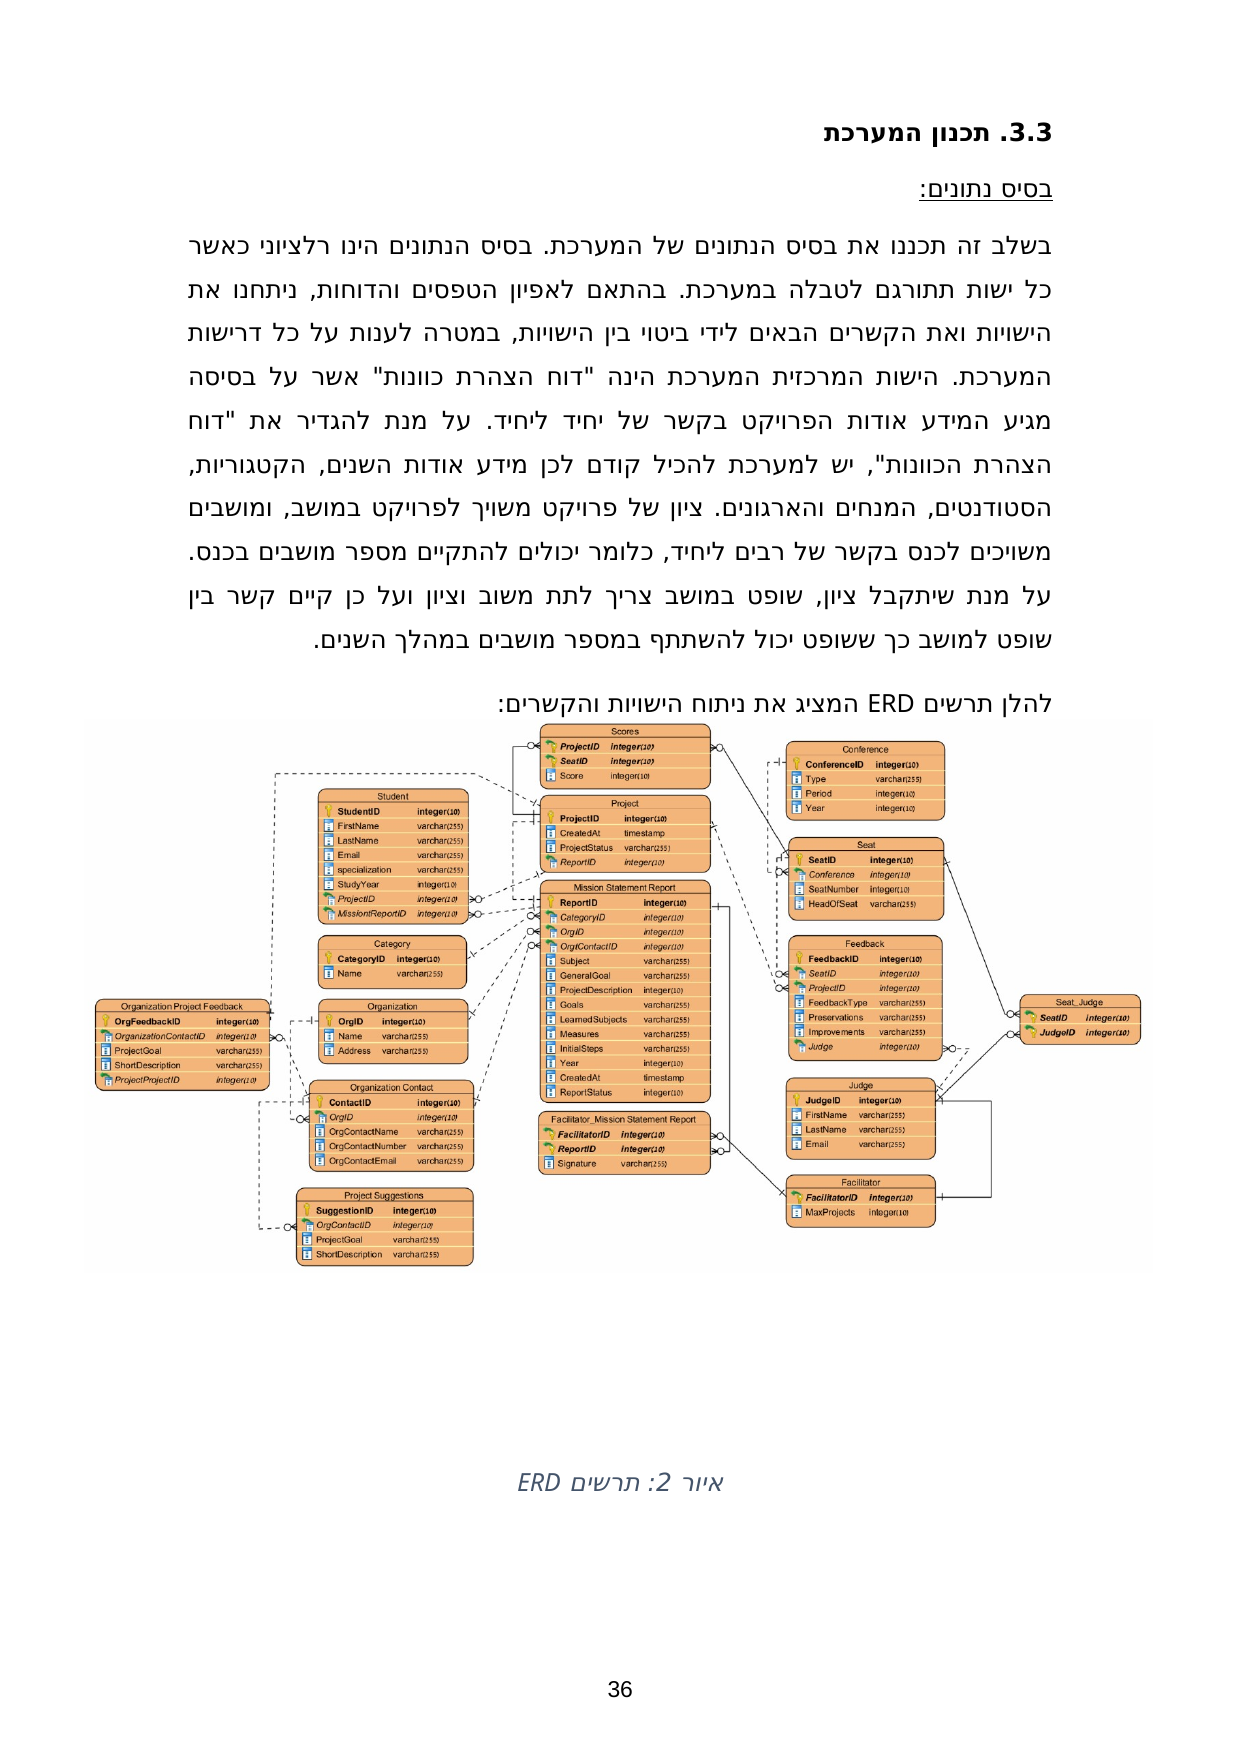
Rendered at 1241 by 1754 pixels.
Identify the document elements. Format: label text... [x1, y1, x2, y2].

text בשלב זה תכננו את בסיס הנתונים של המערכת. בסיס הנתונים הינו רלציוני כאשר כל ישות תתורגם לטבלה במערכת. בהתאם לאפיון הטפסים והדוחות, ניתחנו את הישויות ואת הקשרים הבאים לידי ביטוי בין הישויות, במטרה לענות על כל דרישות המערכת. הישות המרכזית המערכת הינה "דוח הצהרת כוונות" אשר על בסיסה מגיע המידע אודות הפרויקט בקשר של יחיד ליחיד. על מנת להגדיר את "דוח הצהרת הכוונות", יש למערכת להכיל קודם לכן מידע אודות השנים, הקטגוריות, הסטודנטים, המנחים והארגונים. ציון של פרויקט משויך לפרויקט במושב, ומושבים משויכים לכנס בקשר של רבים ליחיד, כלומר יכולים להתקיים מספר מושבים בכנס. על מנת שיתקבל ציון, שופט במושב צריך לתת משוב וציון ועל כן קיים קשר בין שופט למושב כך ששופט יכול להשתתף במספר מושבים במהלך השנים. [187, 231, 1053, 654]
subtitle 3.3. תכנון המערכת [187, 118, 1053, 147]
text להלן תרשים ERD המציג את ניתוח הישויות והקשרים: [187, 685, 1053, 719]
picture [84, 719, 1153, 1273]
subtitle בסיס נתונים: [187, 174, 1053, 204]
